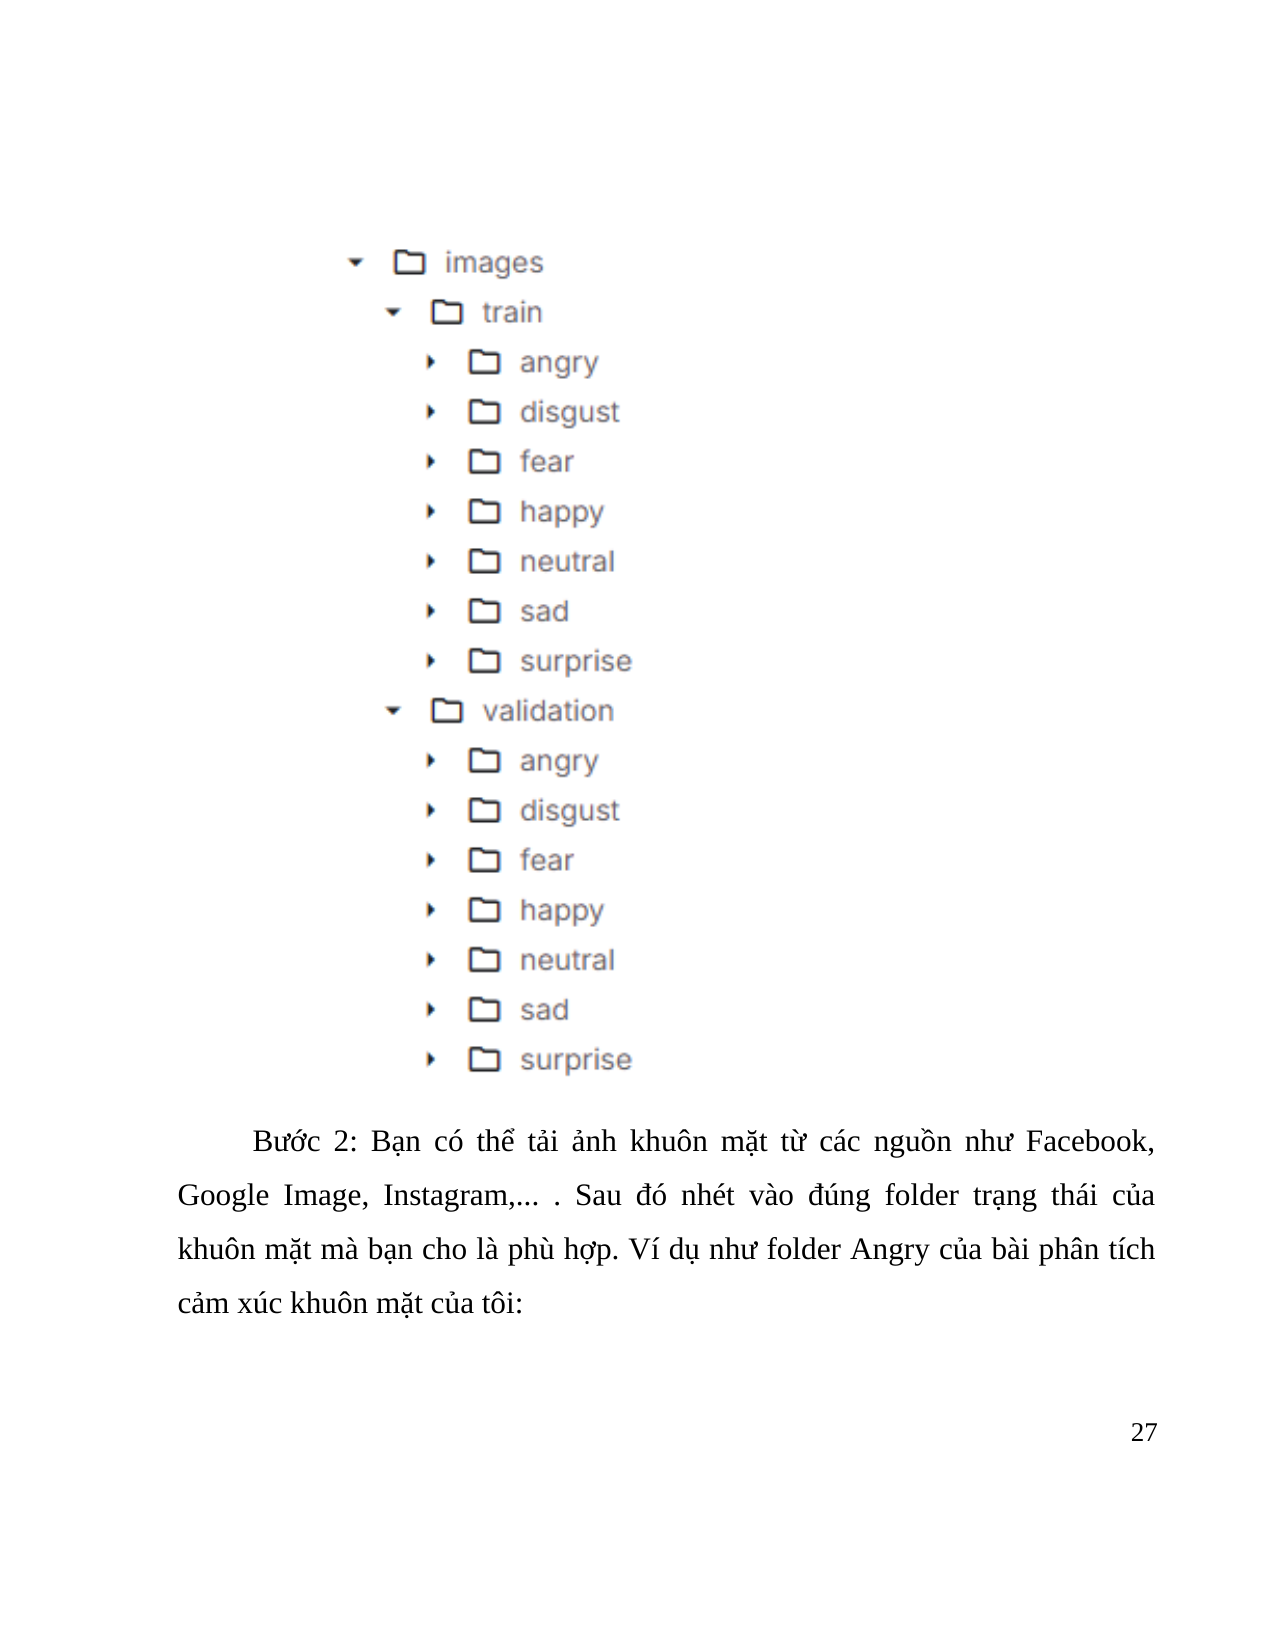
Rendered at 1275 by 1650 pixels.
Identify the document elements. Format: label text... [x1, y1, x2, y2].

picture [327, 246, 747, 1095]
text Bước 2: Bạn có thể tải ảnh khuôn mặt từ các nguồn như Facebook, Google Image, Instagram,... . Sau đó nhét vào đúng folder trạng thái của khuôn mặt mà bạn cho là phù hợp. Ví dụ như folder Angry của bài phân tích cảm xúc khuôn mặt của tôi: [177, 1122, 1157, 1320]
